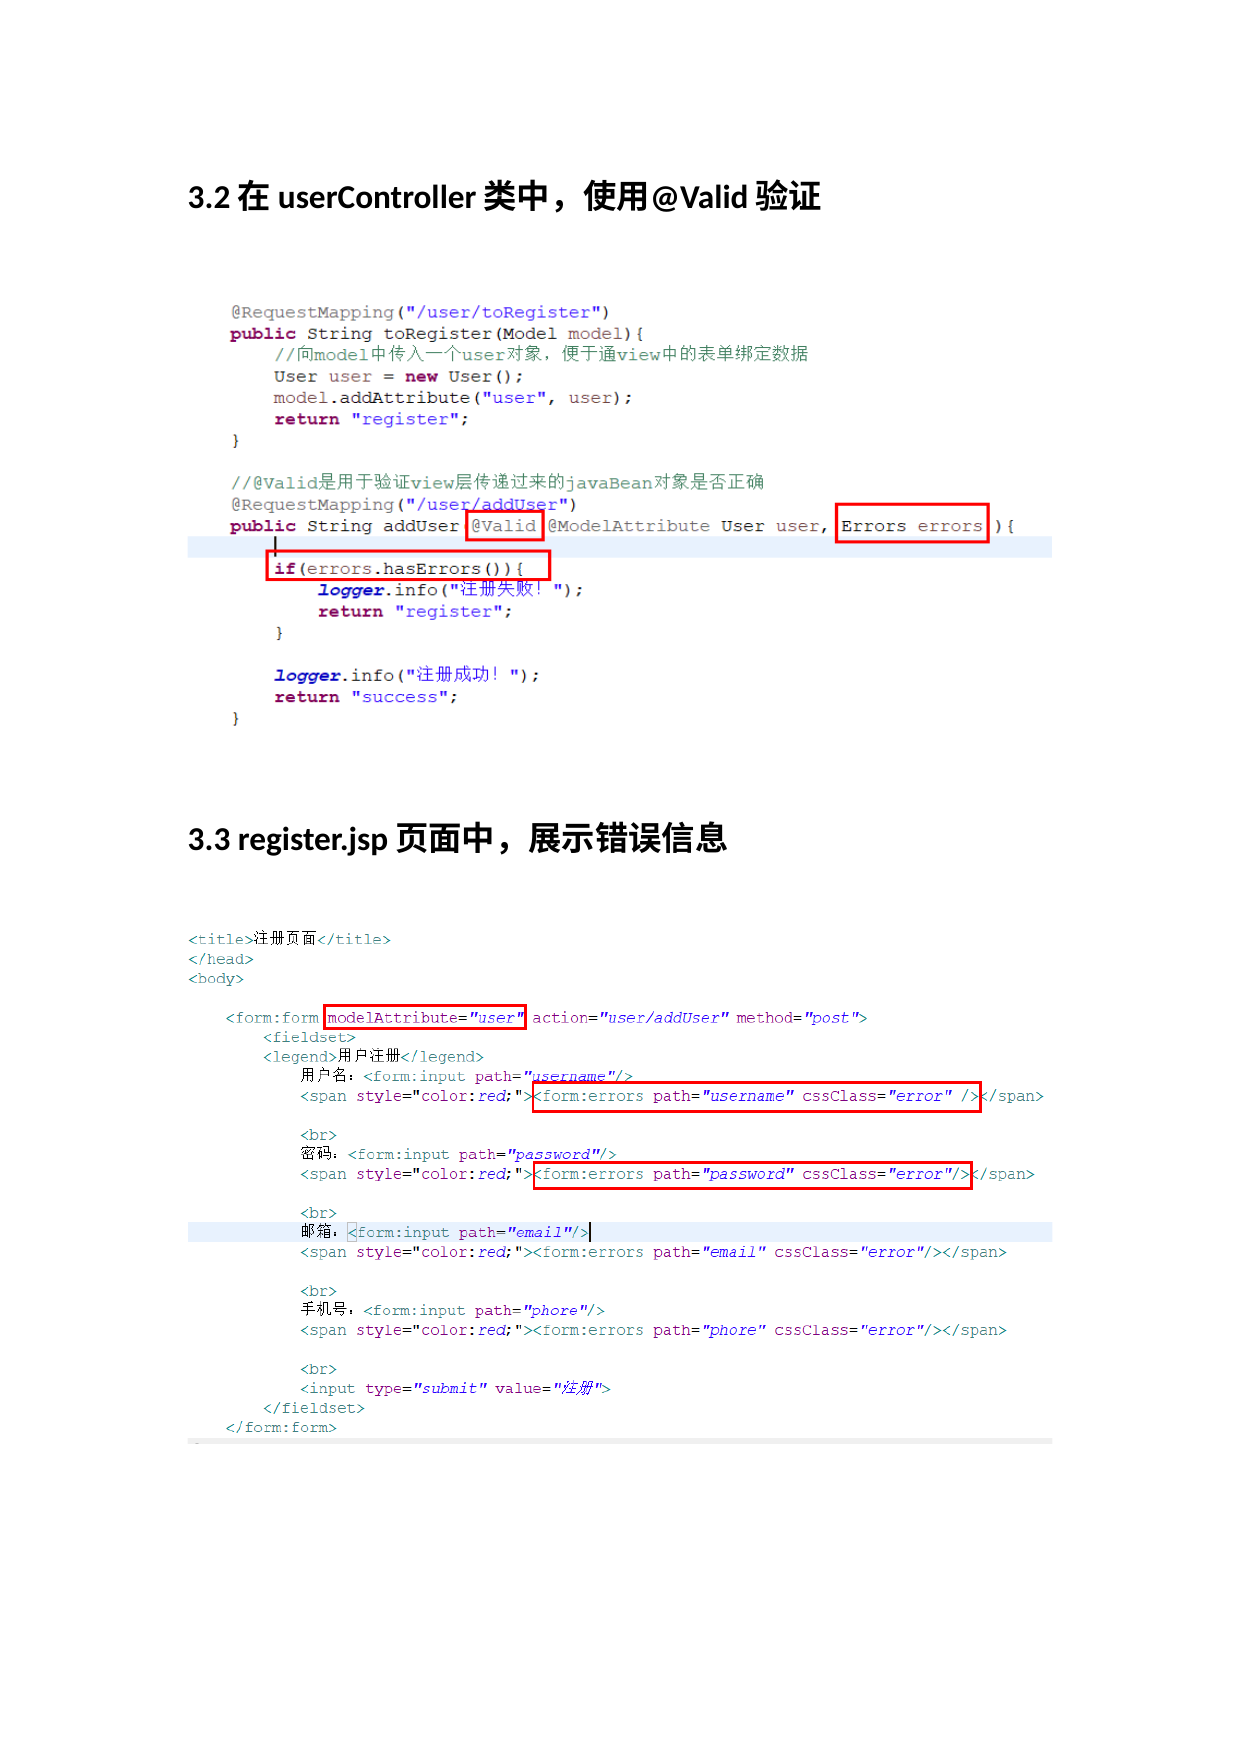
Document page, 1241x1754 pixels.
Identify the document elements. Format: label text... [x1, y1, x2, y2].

picture [187, 288, 1052, 750]
subtitle 3.2 在userController类中，使用@Valid验证 [187, 162, 1053, 227]
picture [187, 930, 1053, 1444]
subtitle 3.3 register.jsp页面中，展示错误信息 [187, 803, 1053, 868]
